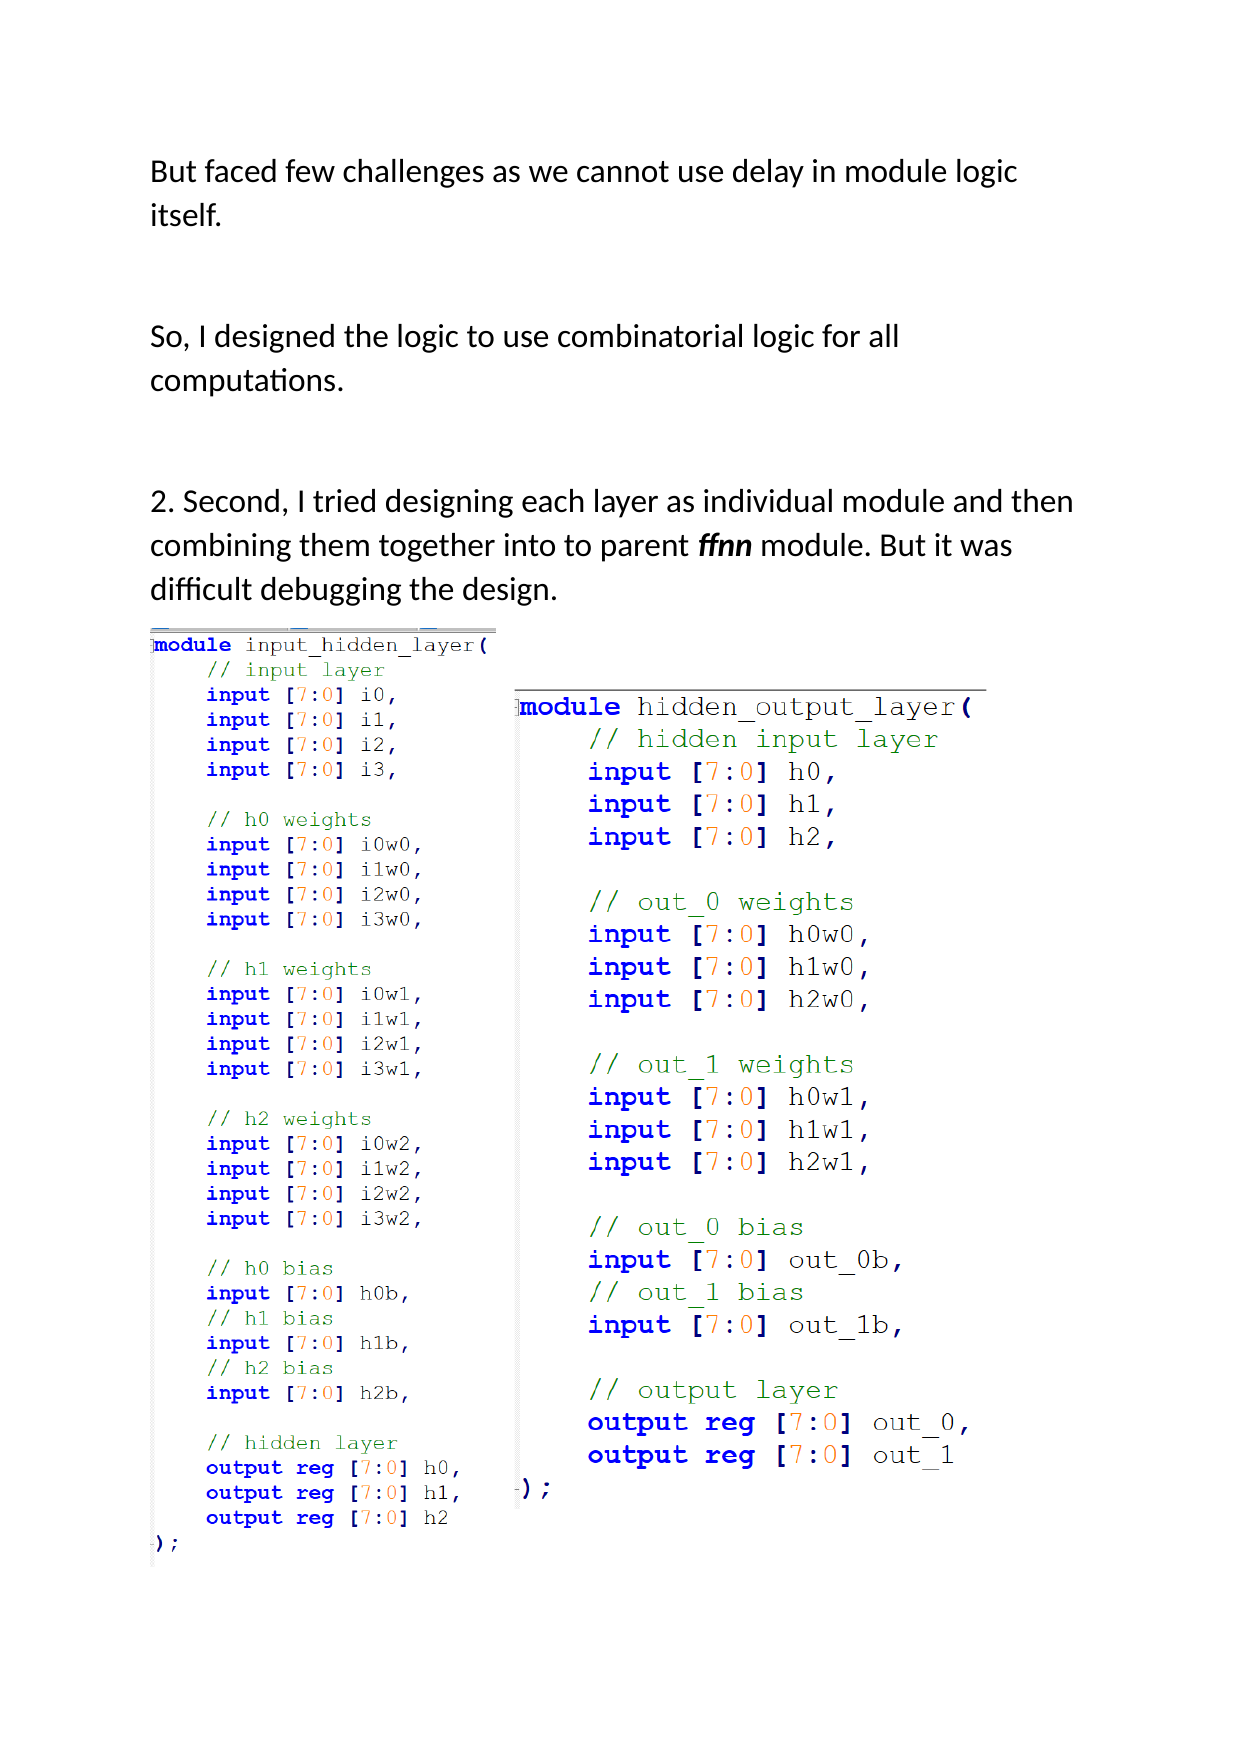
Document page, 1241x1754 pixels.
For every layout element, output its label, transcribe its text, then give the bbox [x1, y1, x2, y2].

picture [150, 628, 496, 1567]
text 2. Second, I tried designing each layer as individual module and then combining them together into to parent ffnn module. But it was difficult debugging the design. [150, 480, 1090, 609]
text But faced few challenges as we cannot use delay in module logic itself. [150, 150, 1090, 235]
picture [514, 689, 987, 1509]
text So, I designed the logic to use combinatorial logic for all computations. [150, 315, 1090, 400]
